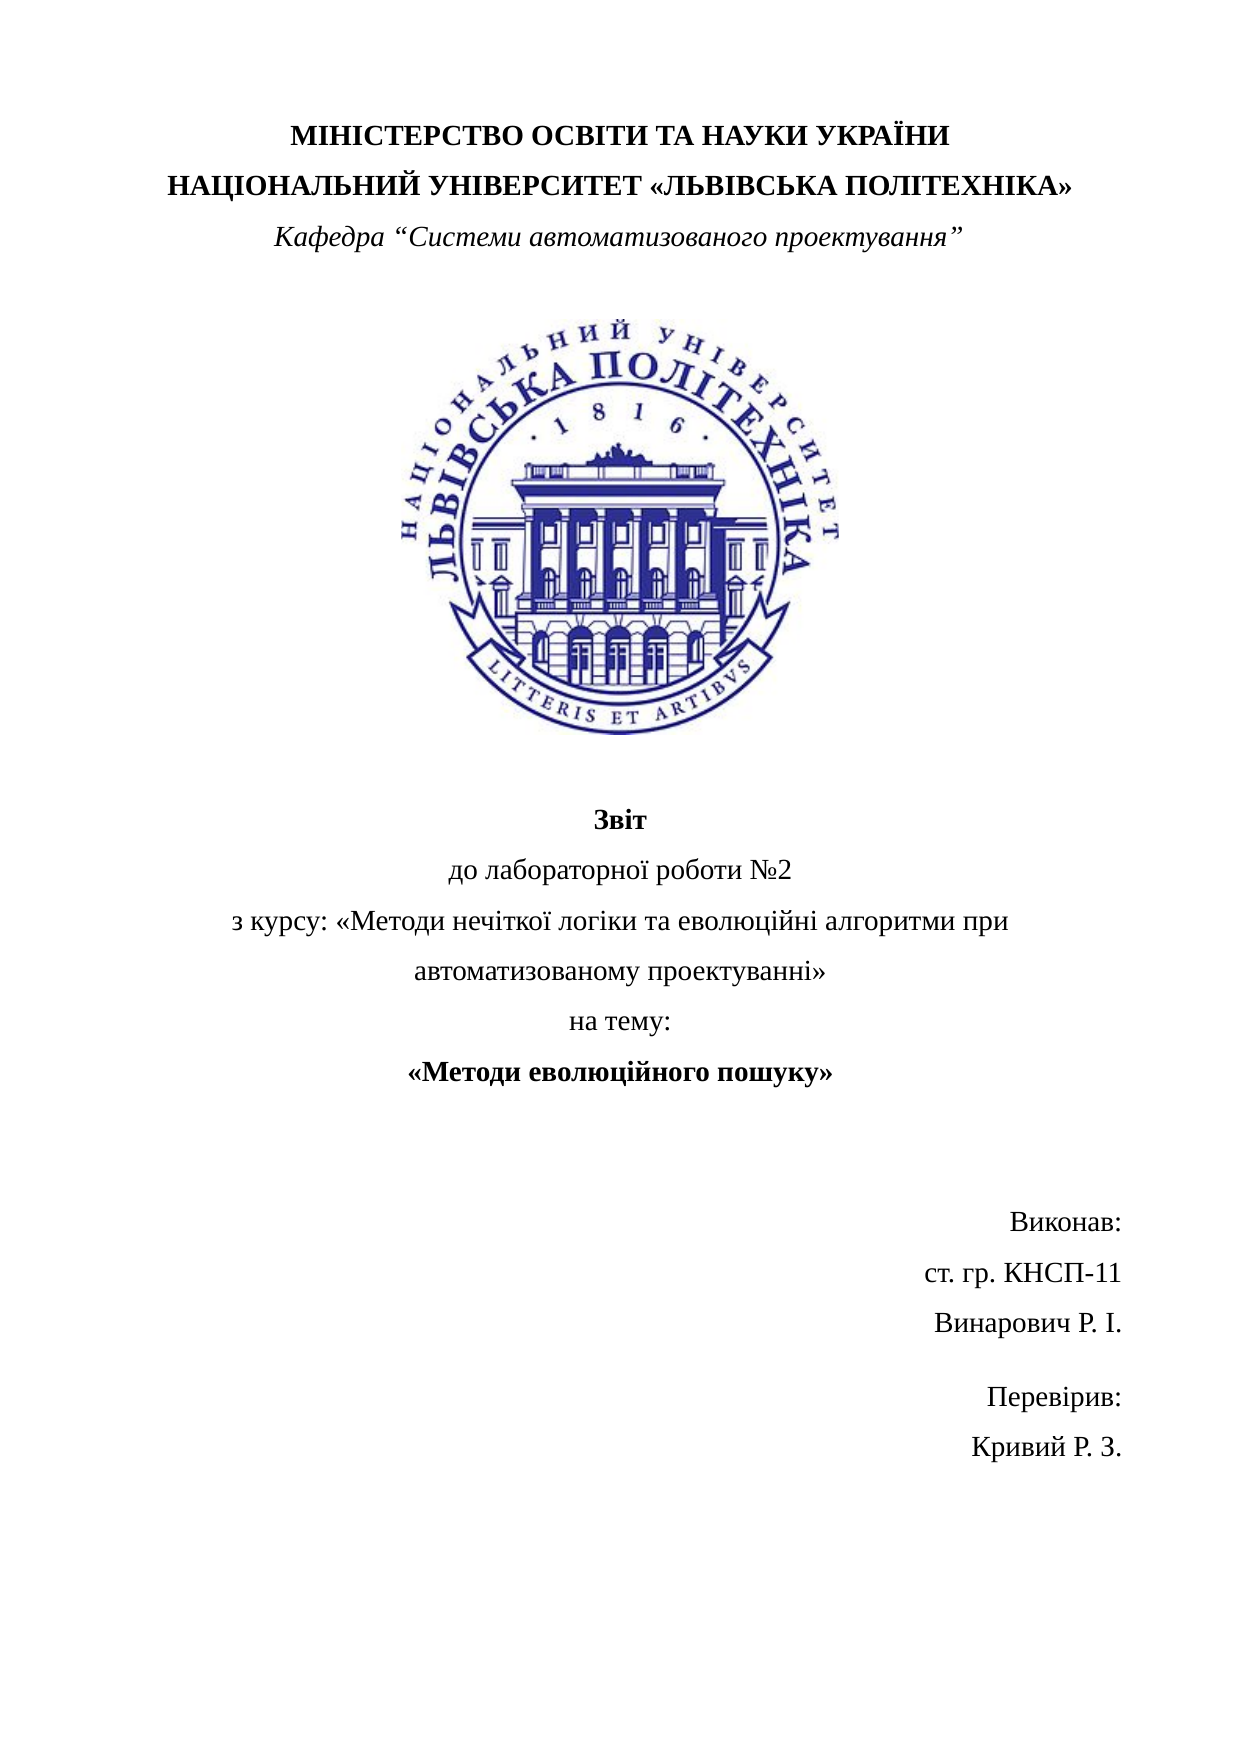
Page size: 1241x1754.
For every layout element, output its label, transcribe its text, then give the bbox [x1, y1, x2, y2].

text МІНІСТЕРСТВО ОСВІТИ ТА НАУКИ УКРАЇНИ НАЦІОНАЛЬНИЙ УНІВЕРСИТЕТ «ЛЬВІВСЬКА ПОЛІТЕХНІКА» [118, 118, 1122, 202]
text Винарович Р. І. [118, 1305, 1122, 1339]
text Кафедра “Системи автоматизованого проектування” [118, 219, 1122, 252]
picture [401, 319, 839, 735]
text Виконав: ст. гр. КНСП-11 [118, 1204, 1122, 1288]
text Перевірив: Кривий Р. З. [118, 1379, 1122, 1463]
text Звіт до лабораторної роботи №2 з курсу: «Методи нечіткої логіки та еволюційні алгоритми при автоматизованому проектуванні» на тему: «Методи еволюційного пошуку» [118, 802, 1122, 1087]
